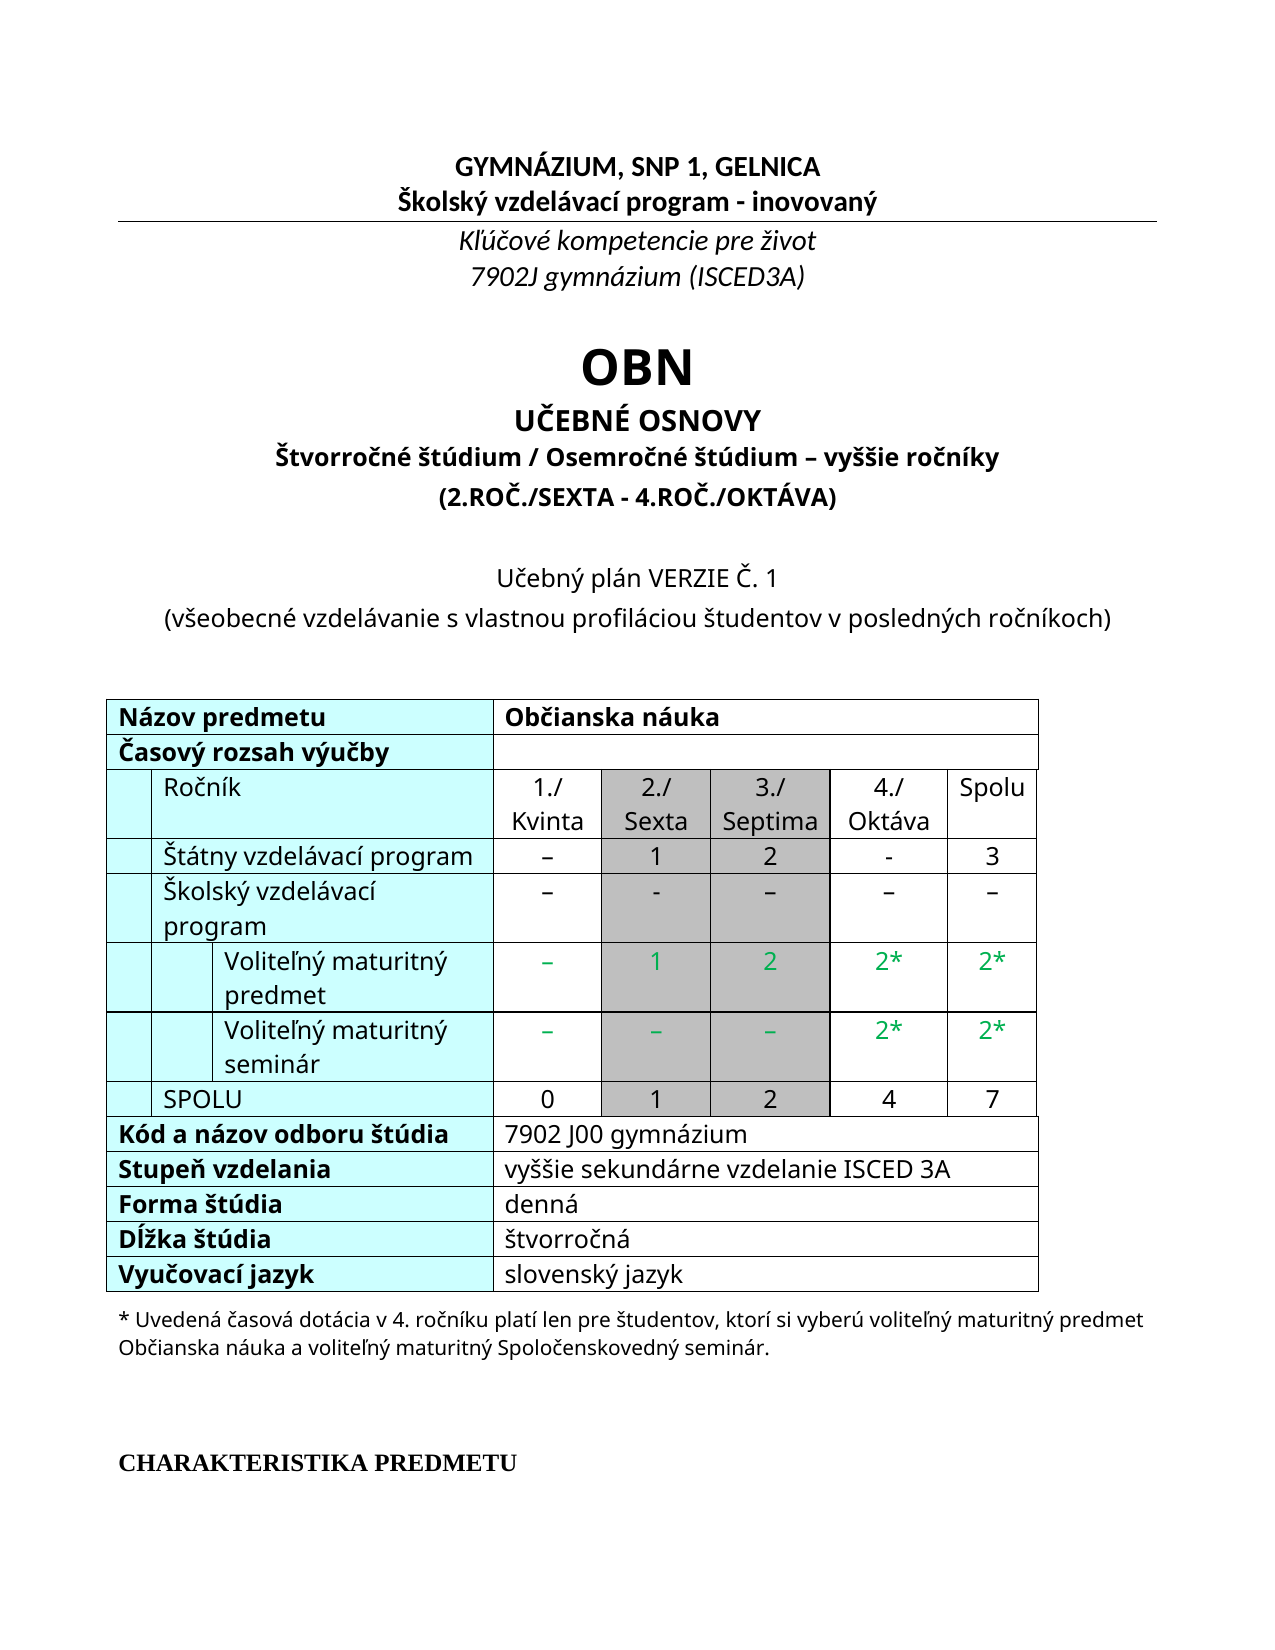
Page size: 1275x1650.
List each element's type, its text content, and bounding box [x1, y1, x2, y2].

table_header Názov predmetu [107, 700, 493, 734]
table_header Občianska náuka [494, 700, 1038, 734]
table_cell Spolu [948, 770, 1036, 838]
table_cell [107, 839, 151, 873]
text Učebný plán Verzie č. 1 [118, 560, 1157, 594]
text * Uvedená časová dotácia v 4. ročníku platí len pre študentov, ktorí si vyberú voliteľný maturitný predmet Občianska náuka a voliteľný maturitný Spoločenskovedný seminár. [118, 1305, 1157, 1362]
table_cell 1 [602, 839, 710, 873]
text (2.ROČ./SEXTA - 4.ROČ./OKTÁVA) [118, 480, 1157, 514]
table_cell 1 [602, 943, 710, 1011]
text (všeobecné vzdelávanie s vlastnou profiláciou študentov v posledných ročníkoch) [118, 601, 1157, 635]
table_cell 2* [948, 1013, 1036, 1081]
table_cell – [494, 1013, 601, 1081]
table_cell 7902 J00 gymnázium [494, 1117, 1038, 1151]
text UČEBNÉ OSNOVY [118, 400, 1157, 439]
table_cell 4 [831, 1082, 947, 1116]
table_cell – [494, 839, 601, 873]
text CHARAKTERISTIKA PREDMETU [118, 1448, 1157, 1477]
table_cell Stupeň vzdelania [107, 1152, 493, 1186]
table_cell 2 [711, 1082, 829, 1116]
table_cell Časový rozsah výučby [107, 735, 493, 769]
text Kľúčové kompetencie pre život [118, 222, 1157, 258]
table_cell – [602, 1013, 710, 1081]
table_cell Štátny vzdelávací program [152, 839, 493, 873]
table_cell Voliteľný maturitný seminár [213, 1013, 493, 1081]
table_cell – [831, 874, 947, 942]
table_cell – [711, 1013, 829, 1081]
table_cell 2* [831, 1013, 947, 1081]
table_cell – [711, 874, 829, 942]
text OBN [118, 332, 1157, 400]
table_cell Kód a názov odboru štúdia [107, 1117, 493, 1151]
text Štvorročné štúdium / Osemročné štúdium – vyššie ročníky [118, 439, 1157, 473]
table_cell 3 [948, 839, 1036, 873]
table_cell 7 [948, 1082, 1036, 1116]
table_cell - [602, 874, 710, 942]
table_cell [107, 770, 151, 838]
table_cell 2 [711, 839, 829, 873]
table_cell 1 [602, 1082, 710, 1116]
table_cell 1./ Kvinta [494, 770, 601, 838]
table_cell denná [494, 1187, 1038, 1221]
text Školský vzdelávací program - inovovaný [118, 183, 1157, 221]
table_cell 4./ Oktáva [831, 770, 947, 838]
table_cell [494, 735, 1038, 769]
table_cell 2* [831, 943, 947, 1011]
table_cell [107, 1013, 151, 1081]
table_cell [107, 874, 151, 942]
table_cell Školský vzdelávací program [152, 874, 493, 942]
table_cell 0 [494, 1082, 601, 1116]
table_cell Voliteľný maturitný predmet [213, 943, 493, 1011]
table_cell Forma štúdia [107, 1187, 493, 1221]
table_cell 2* [948, 943, 1036, 1011]
table_cell [152, 943, 212, 1011]
table_cell 3./ Septima [711, 770, 829, 838]
table_cell [107, 943, 151, 1011]
table_cell – [494, 943, 601, 1011]
table_cell vyššie sekundárne vzdelanie ISCED 3A [494, 1152, 1038, 1186]
table_cell 2 [711, 943, 829, 1011]
table_cell slovenský jazyk [494, 1257, 1038, 1291]
table_cell štvorročná [494, 1222, 1038, 1256]
table_cell [152, 1013, 212, 1081]
table_cell – [948, 874, 1036, 942]
table_cell Vyučovací jazyk [107, 1257, 493, 1291]
table_cell Dĺžka štúdia [107, 1222, 493, 1256]
table_cell Ročník [152, 770, 493, 838]
table_cell [107, 1082, 151, 1116]
table_cell - [831, 839, 947, 873]
table_cell SPOLU [152, 1082, 493, 1116]
text Gymnázium, snp 1, gelnica [118, 148, 1157, 183]
table_cell 2./ Sexta [602, 770, 710, 838]
text 7902J gymnázium (ISCED3A) [118, 258, 1157, 293]
table_cell – [494, 874, 601, 942]
